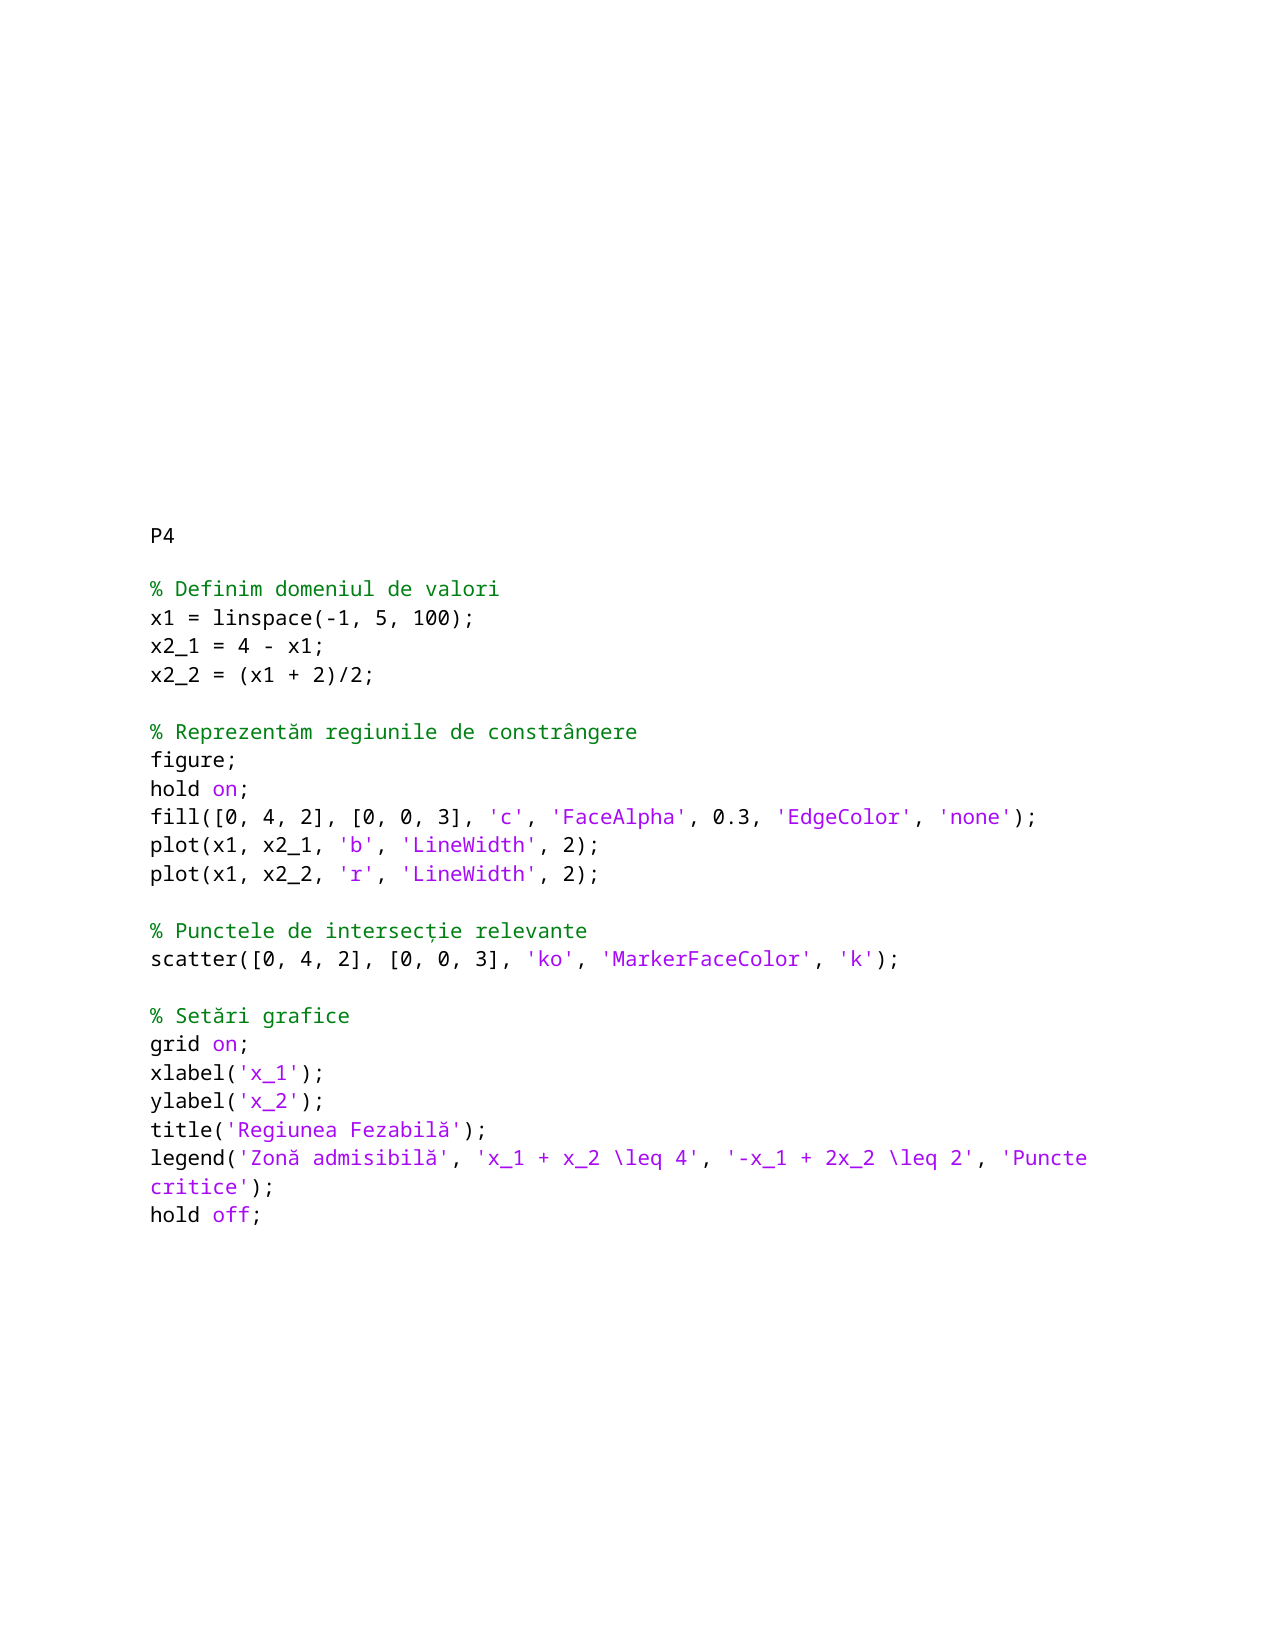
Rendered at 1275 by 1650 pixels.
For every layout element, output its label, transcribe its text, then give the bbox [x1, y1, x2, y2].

text plot(x1, x2_1, 'b', 'LineWidth', 2); [150, 831, 1125, 859]
text title('Regiunea Fezabilă'); [150, 1115, 1125, 1143]
text hold on; [150, 774, 1125, 802]
text x1 = linspace(-1, 5, 100); [150, 603, 1125, 631]
text ylabel('x_2'); [150, 1086, 1125, 1115]
text fill([0, 4, 2], [0, 0, 3], 'c', 'FaceAlpha', 0.3, 'EdgeColor', 'none'); [150, 802, 1125, 831]
text P4 [150, 521, 1125, 549]
text figure; [150, 745, 1125, 774]
text x2_1 = 4 - x1; [150, 631, 1125, 660]
text plot(x1, x2_2, 'r', 'LineWidth', 2); [150, 859, 1125, 887]
text legend('Zonă admisibilă', 'x_1 + x_2 \leq 4', '-x_1 + 2x_2 \leq 2', 'Puncte critice'); [150, 1143, 1125, 1200]
text scatter([0, 4, 2], [0, 0, 3], 'ko', 'MarkerFaceColor', 'k'); [150, 944, 1125, 973]
text % Definim domeniul de valori [150, 574, 1125, 603]
text grid on; [150, 1029, 1125, 1058]
text % Punctele de intersecție relevante [150, 916, 1125, 944]
text hold off; [150, 1200, 1125, 1229]
text % Setări grafice [150, 1001, 1125, 1029]
text x2_2 = (x1 + 2)/2; [150, 660, 1125, 688]
text % Reprezentăm regiunile de constrângere [150, 717, 1125, 745]
text xlabel('x_1'); [150, 1058, 1125, 1086]
